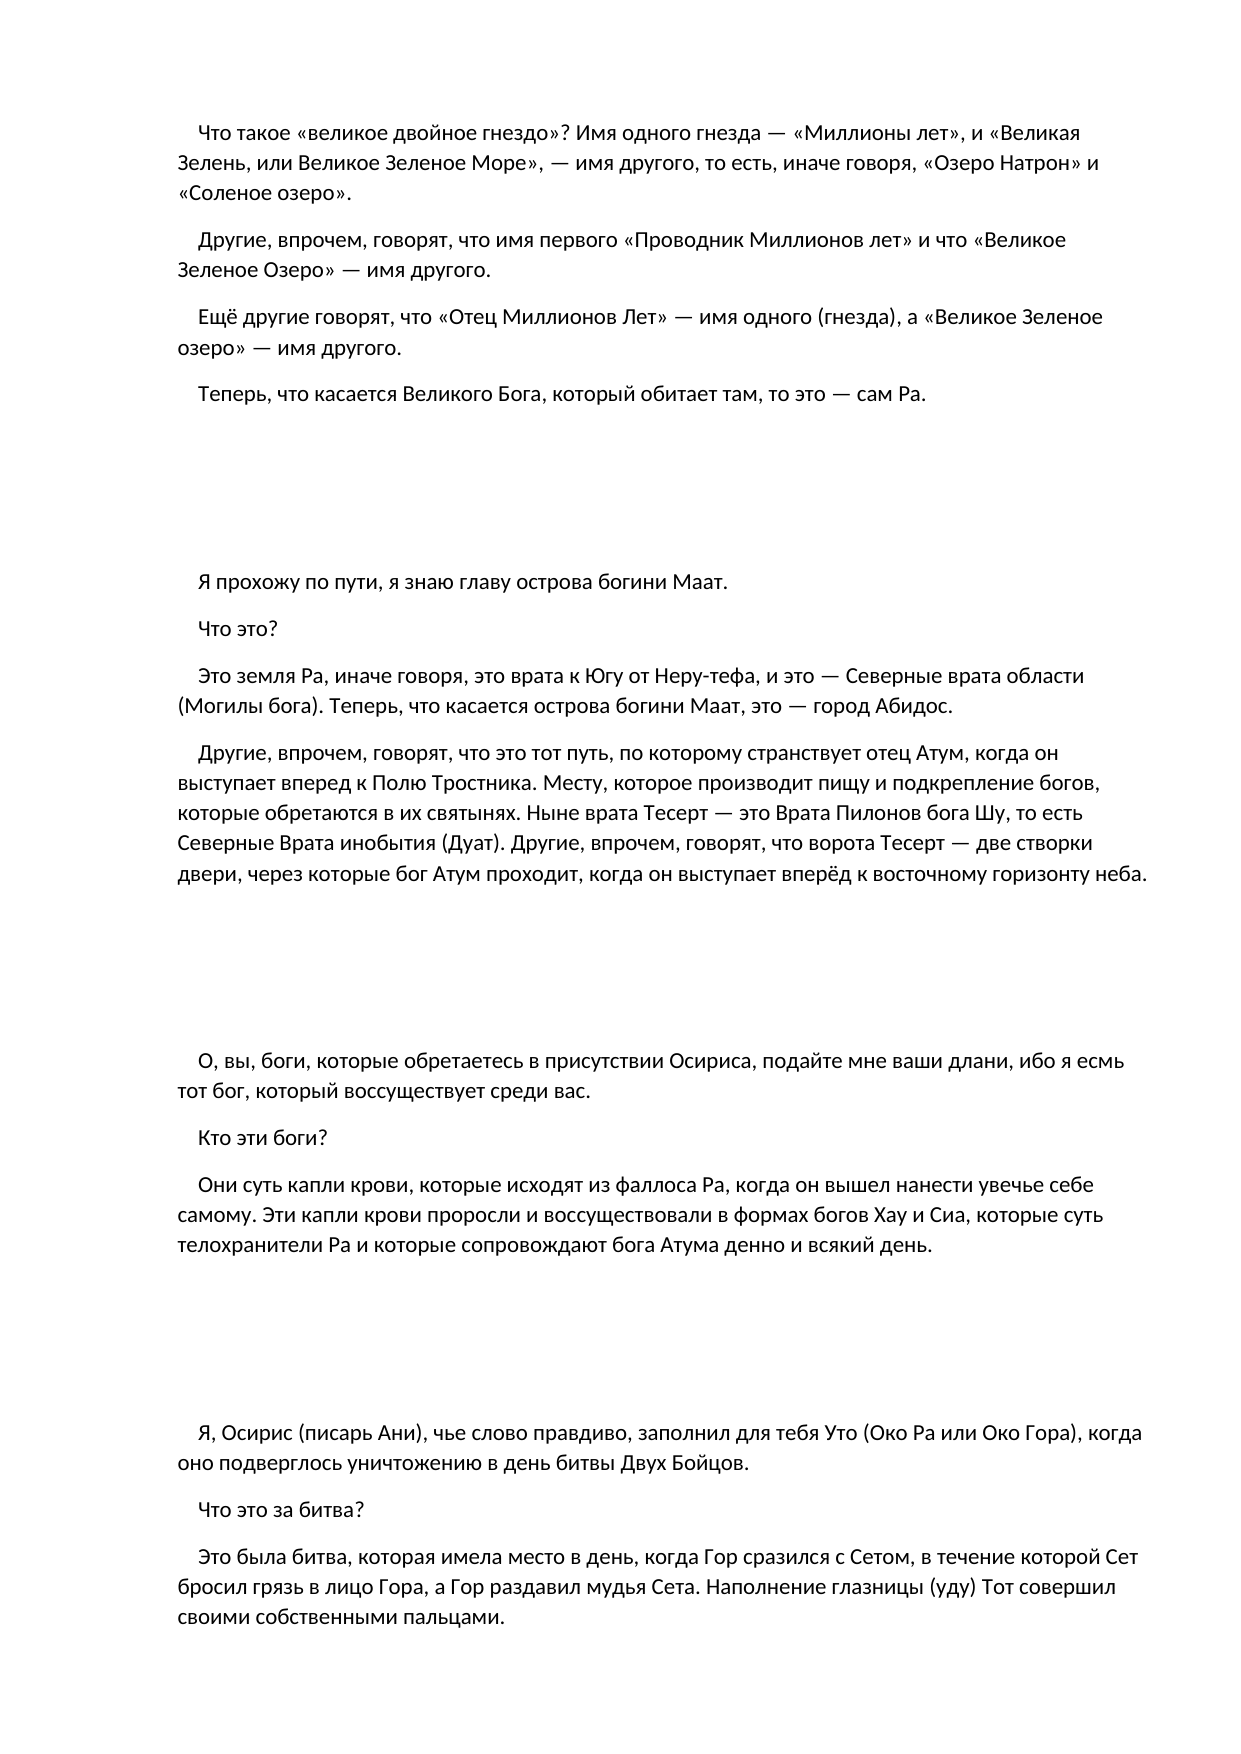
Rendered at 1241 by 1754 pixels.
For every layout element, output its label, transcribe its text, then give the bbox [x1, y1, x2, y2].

text Теперь, что касается Великого Бога, который обитает там, то это — сам Ра. [177, 379, 1152, 408]
text Что это? [177, 614, 1152, 642]
text Я, Осирис (писарь Ани), чье слово правдиво, заполнил для тебя Уто (Око Ра или Око Гора), когда оно подверглось уничтожению в день битвы Двух Бойцов. [177, 1418, 1152, 1476]
text О, вы, боги, которые обретаетесь в присутствии Осириса, подайте мне ваши длани, ибо я есмь тот бог, который воссуществует среди вас. [177, 1046, 1152, 1104]
text Это земля Ра, иначе говоря, это врата к Югу от Неру-тефа, и это — Северные врата области (Могилы бога). Теперь, что касается острова богини Маат, это — город Абидос. [177, 661, 1152, 719]
text Ещё другие говорят, что «Отец Миллионов Лет» — имя одного (гнезда), а «Великое Зеленое озеро» — имя другого. [177, 302, 1152, 361]
text Они суть капли крови, которые исходят из фаллоса Ра, когда он вышел нанести увечье себе самому. Эти капли крови проросли и воссуществовали в формах богов Хау и Сиа, которые суть телохранители Ра и которые сопровождают бога Атума денно и всякий день. [177, 1170, 1152, 1259]
text Я прохожу по пути, я знаю главу острова богини Маат. [177, 567, 1152, 595]
text Другие, впрочем, говорят, что имя первого «Проводник Миллионов лет» и что «Великое Зеленое Озеро» — имя другого. [177, 225, 1152, 284]
text Это была битва, которая имела место в день, когда Гор сразился с Сетом, в течение которой Сет бросил грязь в лицо Гора, а Гор раздавил мудья Сета. Наполнение глазницы (уду) Тот совершил своими собственными пальцами. [177, 1542, 1152, 1631]
text Кто эти боги? [177, 1123, 1152, 1151]
text Что такое «великое двойное гнездо»? Имя одного гнезда — «Миллионы лет», и «Великая Зелень, или Великое Зеленое Море», — имя другого, то есть, иначе говоря, «Озеро Натрон» и «Соленое озеро». [177, 118, 1152, 207]
text Другие, впрочем, говорят, что это тот путь, по которому странствует отец Атум, когда он выступает вперед к Полю Тростника. Месту, которое производит пищу и подкрепление богов, которые обретаются в их святынях. Ныне врата Тесерт — это Врата Пилонов бога Шу, то есть Северные Врата инобытия (Дуат). Другие, впрочем, говорят, что ворота Тесерт — две створки двери, через которые бог Атум проходит, когда он выступает вперёд к восточному горизонту неба. [177, 738, 1152, 887]
text Что это за битва? [177, 1495, 1152, 1523]
